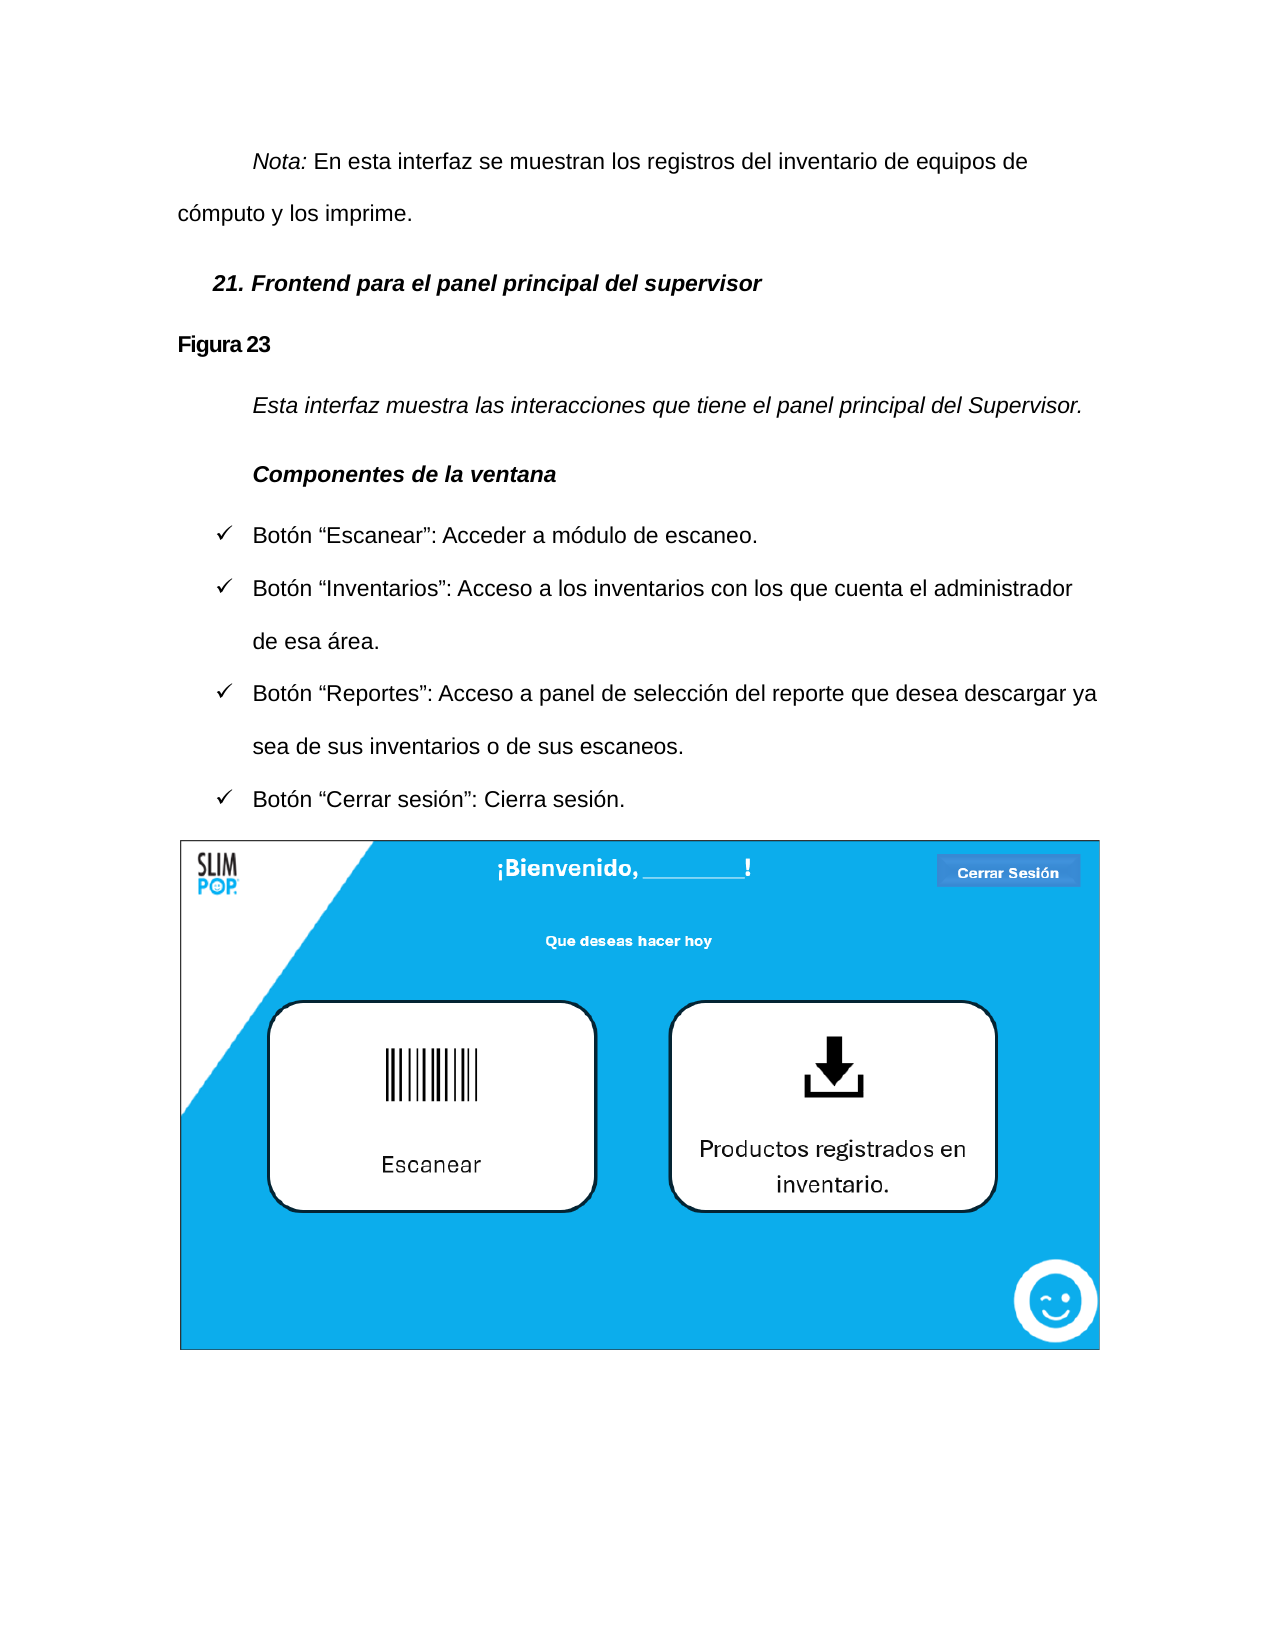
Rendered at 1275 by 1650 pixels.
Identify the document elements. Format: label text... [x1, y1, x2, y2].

picture [557, 865, 566, 875]
subtitle Componentes de la ventana [177, 461, 1098, 487]
picture [639, 937, 646, 945]
list Botón “Reportes”: Acceso a panel de selección del reporte que desea descargar ya sea de sus inventarios o de sus escaneos. [215, 680, 1098, 759]
picture [671, 939, 678, 945]
picture [528, 865, 539, 875]
subtitle Frontend para el panel principal del supervisor [177, 270, 1098, 296]
text Nota: En esta interfaz se muestran los registros del inventario de equipos de cómputo y los imprime. [177, 148, 1098, 227]
title Figura 23 [177, 331, 1098, 357]
picture [619, 865, 630, 875]
picture [596, 939, 604, 945]
picture [569, 865, 580, 875]
text Esta interfaz muestra las interacciones que tiene el panel principal del Supervisor. [177, 392, 1098, 418]
picture [938, 855, 1080, 886]
list Botón “Inventarios”: Acceso a los inventarios con los que cuenta el administrador de esa área. [215, 575, 1098, 654]
picture [1014, 1260, 1100, 1342]
picture [605, 860, 616, 875]
picture [543, 865, 547, 875]
list Botón “Escanear”: Acceder a módulo de escaneo. [215, 522, 1098, 548]
picture [179, 838, 1100, 1350]
picture [582, 937, 588, 945]
picture [271, 1004, 593, 1209]
picture [673, 1004, 994, 1209]
picture [507, 860, 518, 875]
picture [584, 865, 588, 875]
list Botón “Cerrar sesión”: Cierra sesión. [215, 786, 1098, 812]
